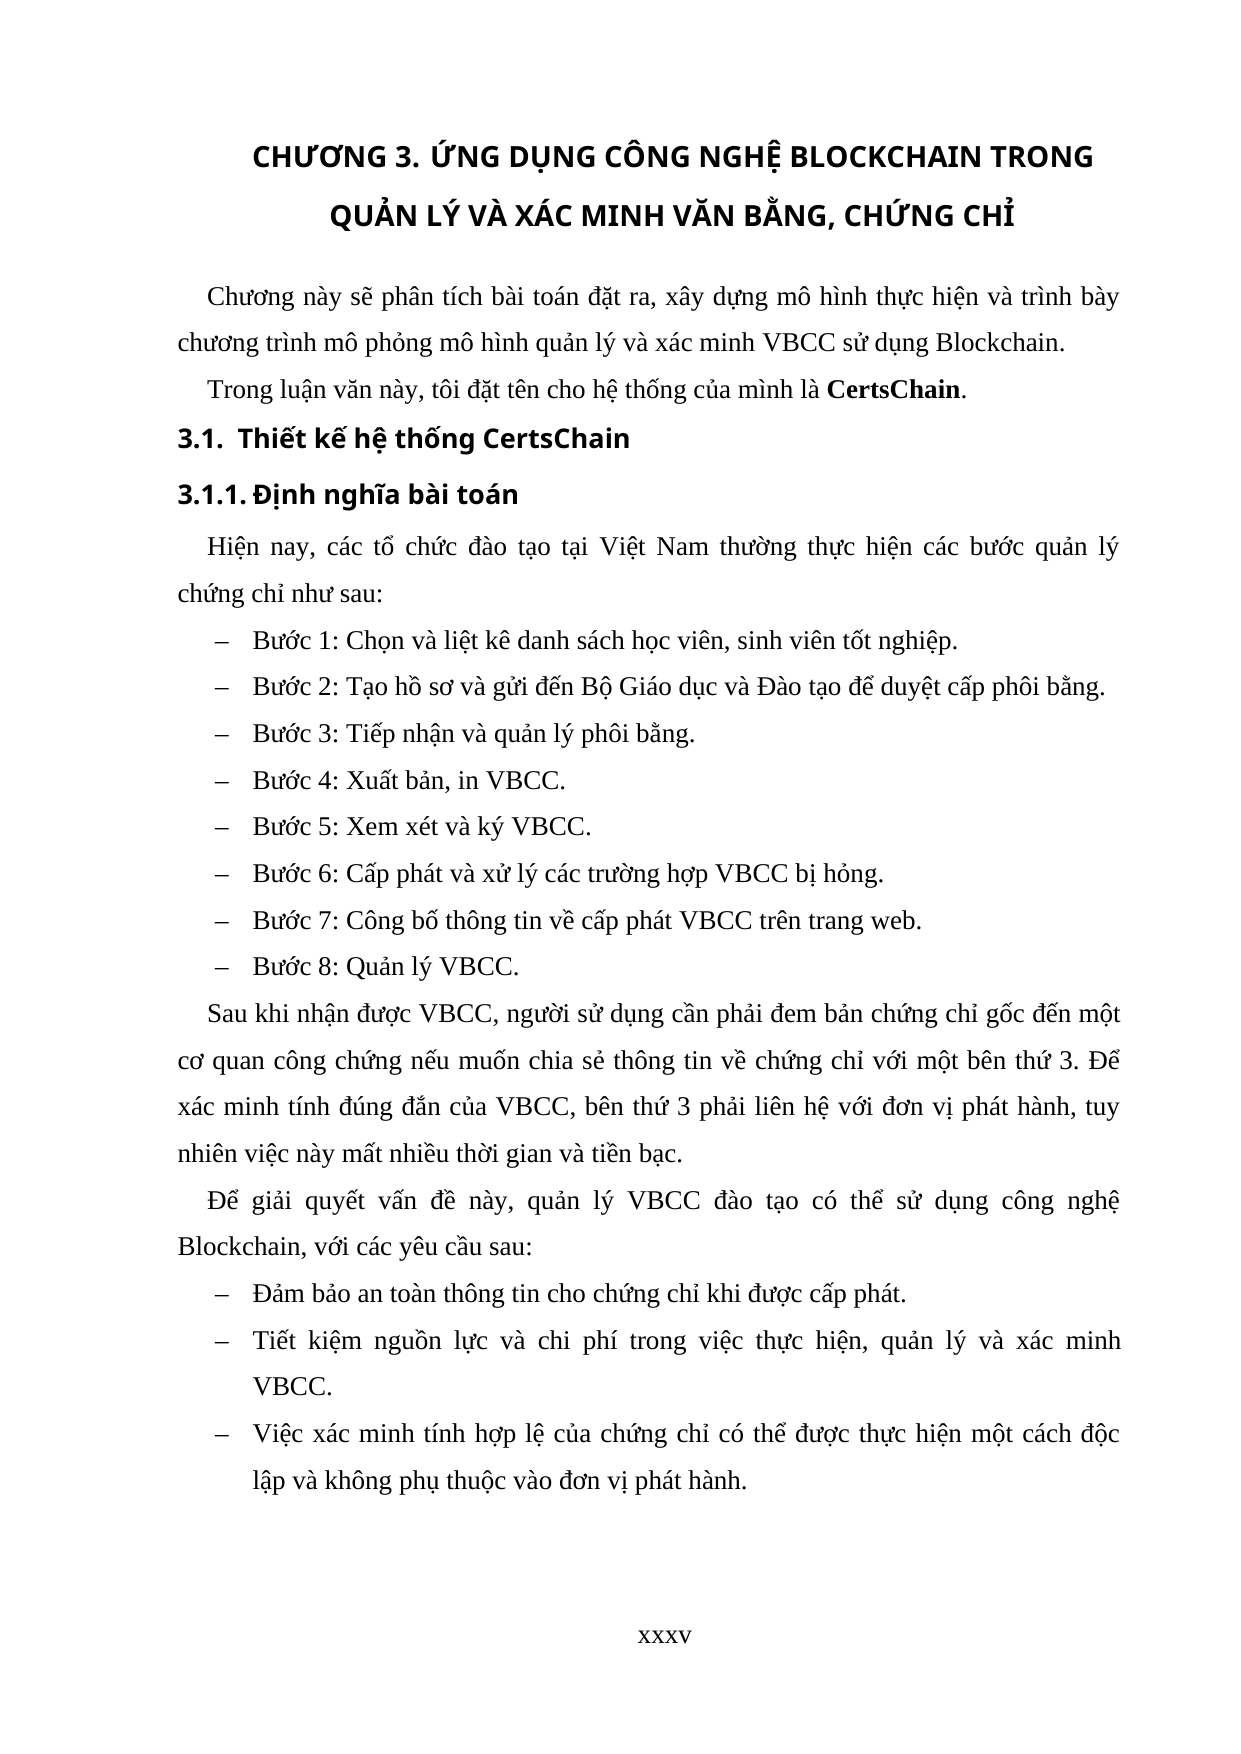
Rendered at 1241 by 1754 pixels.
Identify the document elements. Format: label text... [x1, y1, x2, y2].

list Bước 6: Cấp phát và xử lý các trường hợp VBCC bị hỏng. [215, 857, 1122, 888]
subtitle Thiết kế hệ thống CertsChain [177, 420, 1122, 457]
list Bước 8: Quản lý VBCC. [215, 950, 1122, 982]
list Tiết kiệm nguồn lực và chi phí trong việc thực hiện, quản lý và xác minh VBCC. [215, 1324, 1122, 1402]
subtitle Định nghĩa bài toán [177, 475, 1122, 512]
subtitle ỨNG DỤNG CÔNG NGHỆ BLOCKCHAIN TRONG QUẢN LÝ VÀ XÁC MINH VĂN BẰNG, CHỨNG CHỈ [222, 136, 1122, 235]
text Trong luận văn này, tôi đặt tên cho hệ thống của mình là CertsChain. [177, 373, 1122, 404]
list Bước 5: Xem xét và ký VBCC. [215, 810, 1122, 842]
text Sau khi nhận được VBCC, người sử dụng cần phải đem bản chứng chỉ gốc đến một cơ quan công chứng nếu muốn chia sẻ thông tin về chứng chỉ với một bên thứ 3. Để xác minh tính đúng đắn của VBCC, bên thứ 3 phải liên hệ với đơn vị phát hành, tuy nhiên việc này mất nhiều thời gian và tiền bạc. [177, 997, 1122, 1168]
text Chương này sẽ phân tích bài toán đặt ra, xây dựng mô hình thực hiện và trình bày chương trình mô phỏng mô hình quản lý và xác minh VBCC sử dụng Blockchain. [177, 280, 1122, 358]
list Việc xác minh tính hợp lệ của chứng chỉ có thể được thực hiện một cách độc lập và không phụ thuộc vào đơn vị phát hành. [215, 1417, 1122, 1495]
text Hiện nay, các tổ chức đào tạo tại Việt Nam thường thực hiện các bước quản lý chứng chỉ như sau: [177, 530, 1122, 608]
list Bước 3: Tiếp nhận và quản lý phôi bằng. [215, 717, 1122, 748]
list Bước 4: Xuất bản, in VBCC. [215, 764, 1122, 795]
text Để giải quyết vấn đề này, quản lý VBCC đào tạo có thể sử dụng công nghệ Blockchain, với các yêu cầu sau: [177, 1184, 1122, 1262]
list Bước 2: Tạo hồ sơ và gửi đến Bộ Giáo dục và Đào tạo để duyệt cấp phôi bằng. [215, 670, 1122, 702]
list Bước 1: Chọn và liệt kê danh sách học viên, sinh viên tốt nghiệp. [215, 624, 1122, 655]
list Đảm bảo an toàn thông tin cho chứng chỉ khi được cấp phát. [215, 1277, 1122, 1308]
list Bước 7: Công bố thông tin về cấp phát VBCC trên trang web. [215, 904, 1122, 935]
